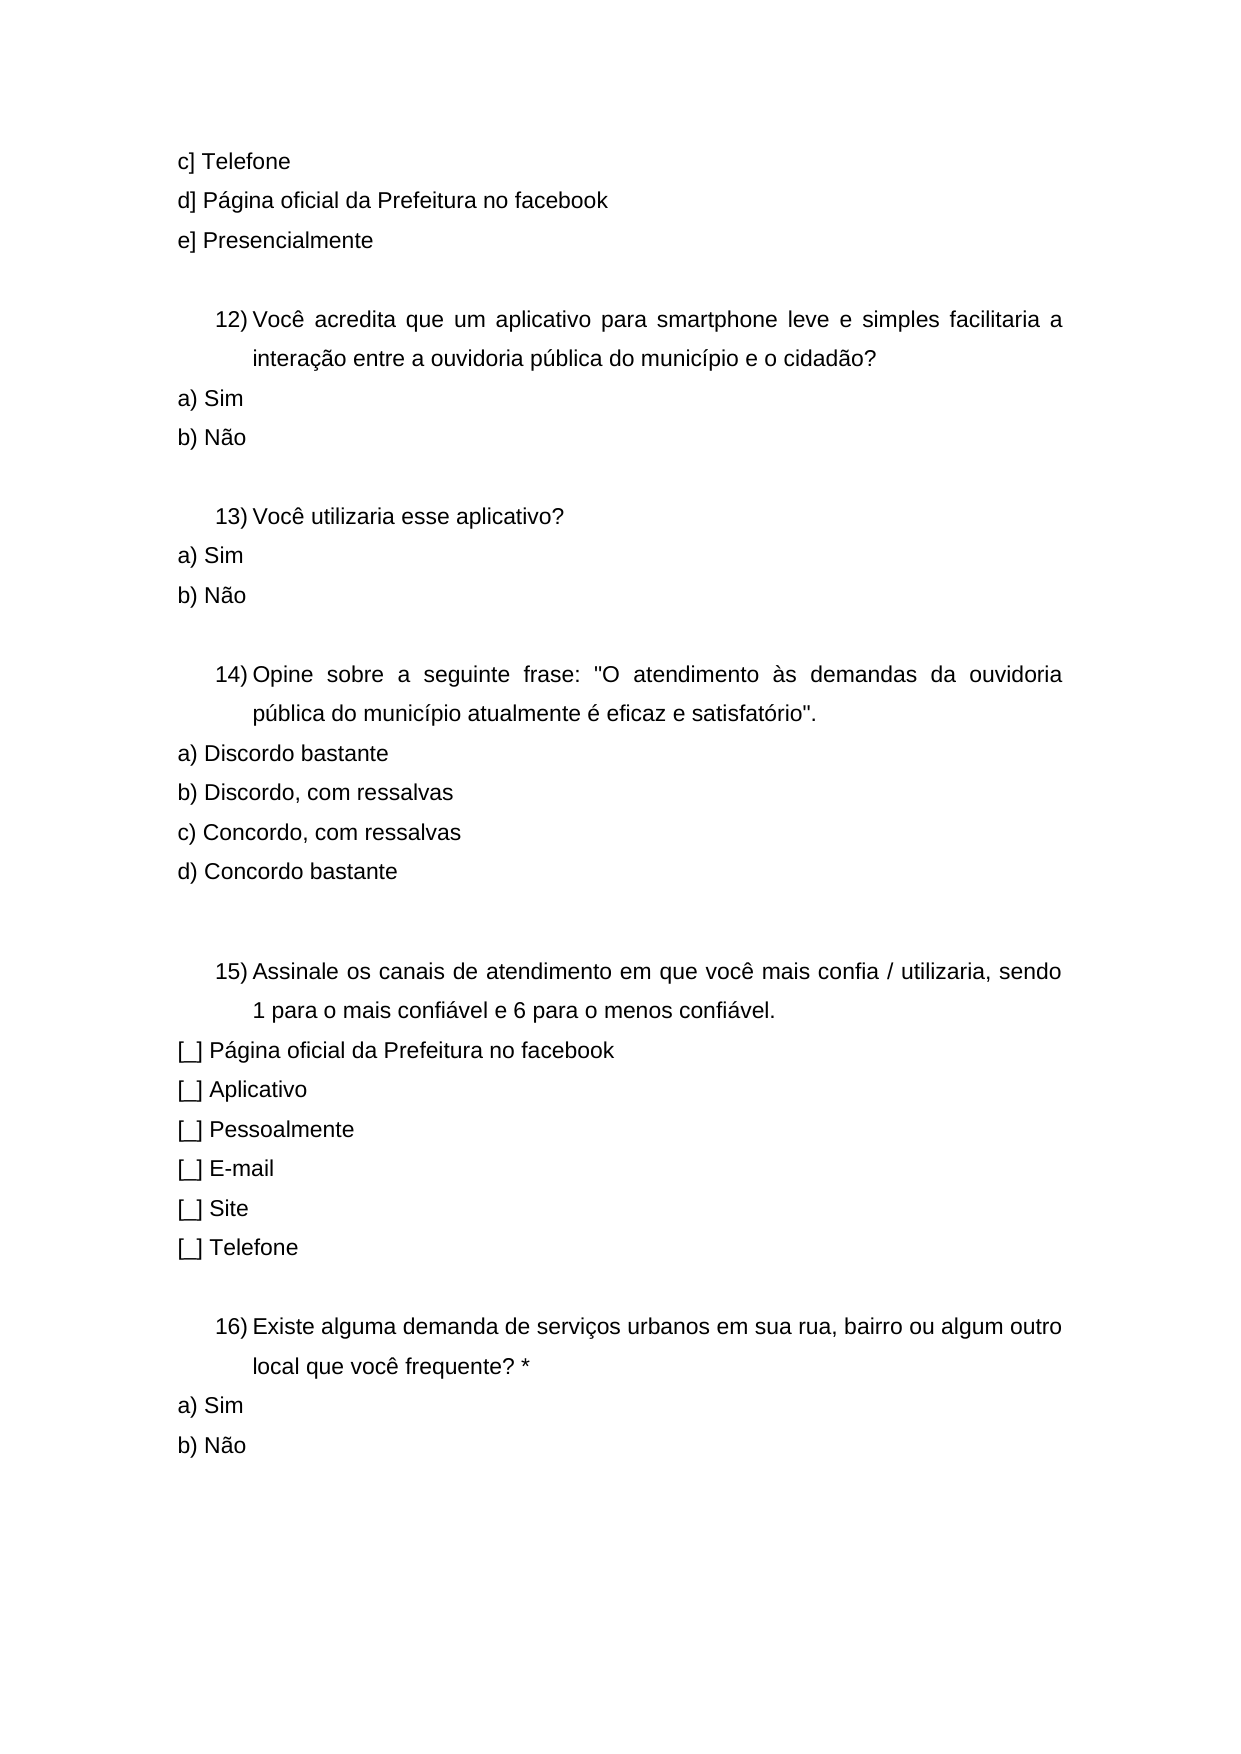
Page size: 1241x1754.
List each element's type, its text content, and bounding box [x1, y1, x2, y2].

text b) Não [177, 1432, 1063, 1458]
list Você acredita que um aplicativo para smartphone leve e simples facilitaria a interação entre a ouvidoria pública do município e o cidadão? [215, 306, 1063, 371]
text d) Concordo bastante [177, 858, 1063, 884]
list Existe alguma demanda de serviços urbanos em sua rua, bairro ou algum outro local que você frequente? * [215, 1313, 1063, 1379]
text a) Sim [177, 1392, 1063, 1419]
text c] Telefone [177, 148, 1063, 174]
text b) Discordo, com ressalvas [177, 779, 1063, 806]
list Assinale os canais de atendimento em que você mais confia / utilizaria, sendo 1 para o mais confiável e 6 para o menos confiável. [215, 958, 1063, 1024]
text [_] Telefone [177, 1234, 1063, 1261]
text a) Discordo bastante [177, 740, 1063, 766]
list Opine sobre a seguinte frase: "O atendimento às demandas da ouvidoria pública do município atualmente é eficaz e satisfatório". [215, 661, 1063, 727]
text d] Página oficial da Prefeitura no facebook [177, 187, 1063, 213]
text [_] Site [177, 1195, 1063, 1221]
text [_] Pessoalmente [177, 1116, 1063, 1142]
text [_] Página oficial da Prefeitura no facebook [177, 1037, 1063, 1063]
list Você utilizaria esse aplicativo? [215, 503, 1063, 529]
text a) Sim [177, 384, 1063, 411]
text [_] Aplicativo [177, 1076, 1063, 1103]
text b) Não [177, 424, 1063, 450]
text b) Não [177, 582, 1063, 608]
text c) Concordo, com ressalvas [177, 819, 1063, 845]
text a) Sim [177, 542, 1063, 569]
text [_] E-mail [177, 1155, 1063, 1182]
text e] Presencialmente [177, 227, 1063, 253]
